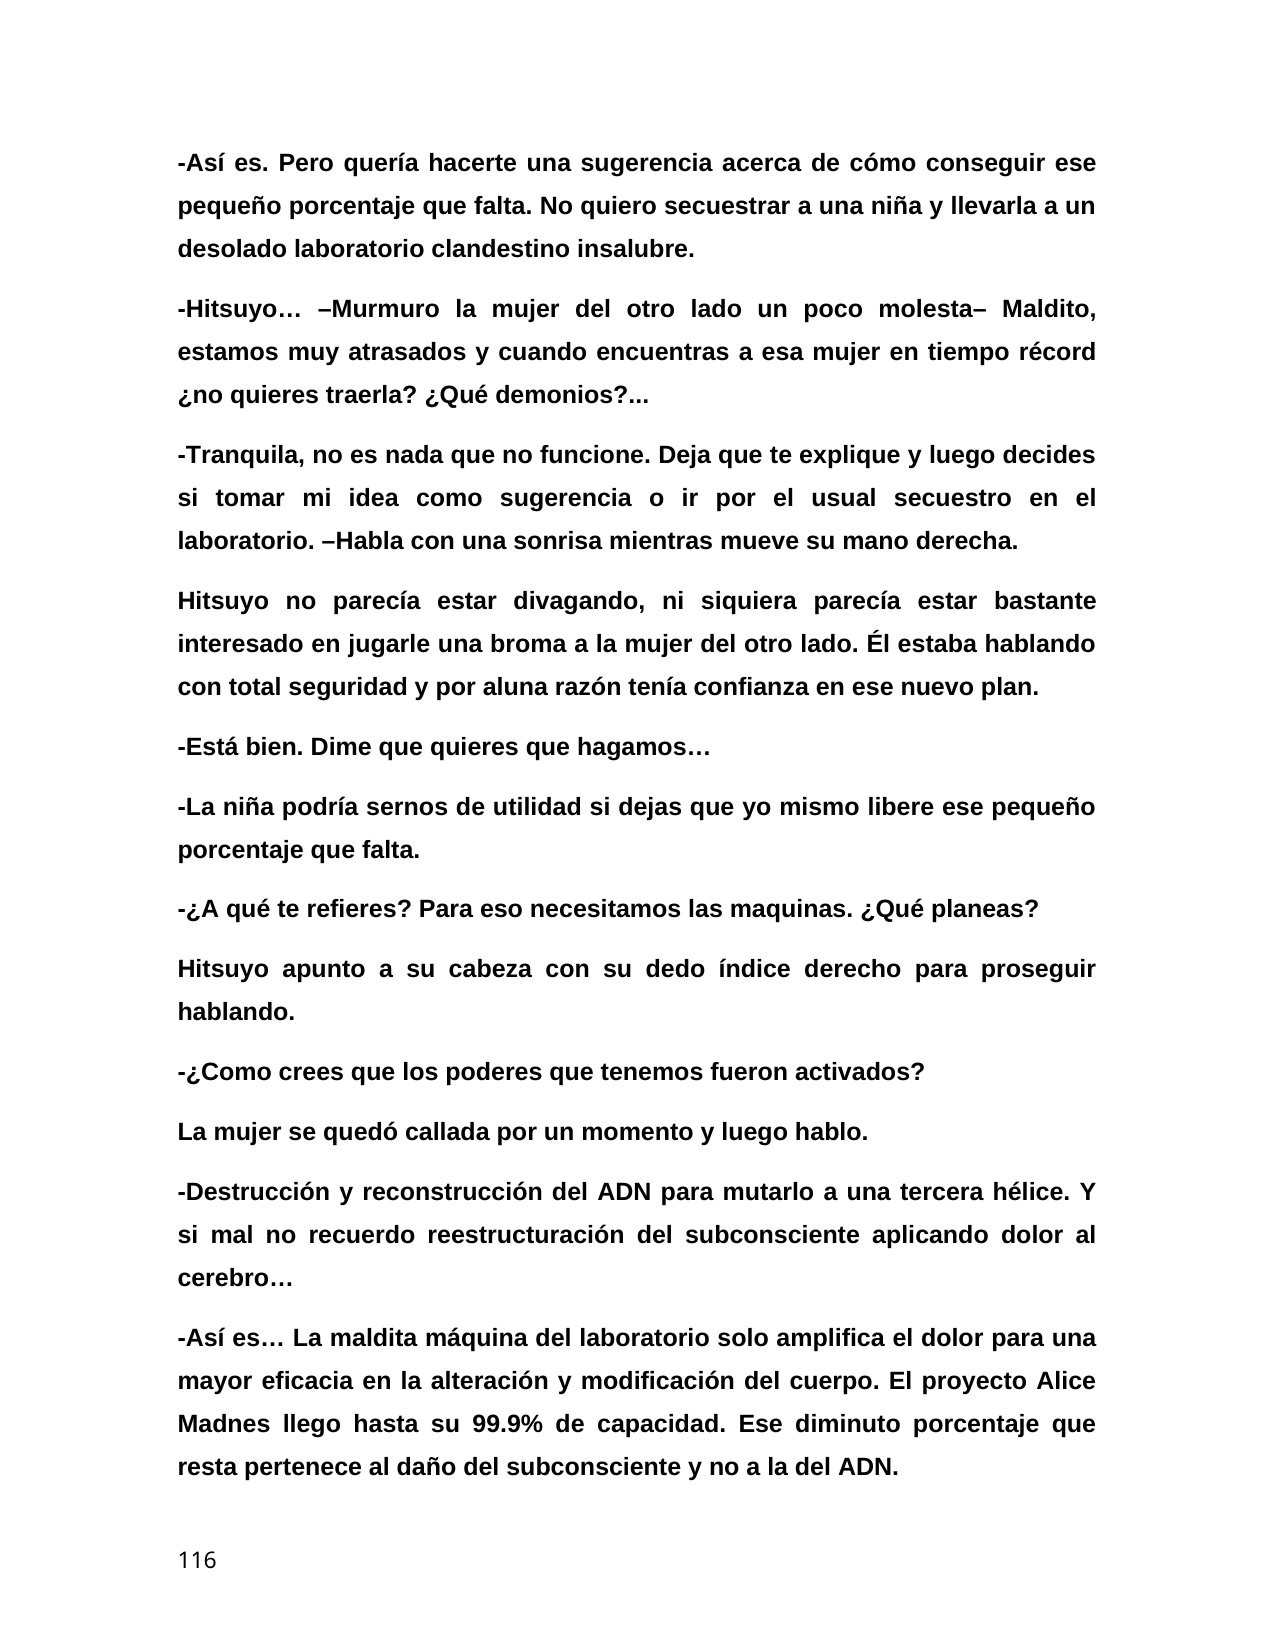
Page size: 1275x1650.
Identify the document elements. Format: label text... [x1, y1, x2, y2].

text -Así es… La maldita máquina del laboratorio solo amplifica el dolor para una mayor eficacia en la alteración y modificación del cuerpo. El proyecto Alice Madnes llego hasta su 99.9% de capacidad. Ese diminuto porcentaje que resta pertenece al daño del subconsciente y no a la del ADN. [177, 1323, 1098, 1481]
text -¿Como crees que los poderes que tenemos fueron activados? [177, 1057, 1098, 1086]
text Hitsuyo apunto a su cabeza con su dedo índice derecho para proseguir hablando. [177, 954, 1098, 1026]
text -Tranquila, no es nada que no funcione. Deja que te explique y luego decides si tomar mi idea como sugerencia o ir por el usual secuestro en el laboratorio. –Habla con una sonrisa mientras mueve su mano derecha. [177, 440, 1098, 555]
text La mujer se quedó callada por un momento y luego hablo. [177, 1117, 1098, 1146]
text Hitsuyo no parecía estar divagando, ni siquiera parecía estar bastante interesado en jugarle una broma a la mujer del otro lado. Él estaba hablando con total seguridad y por aluna razón tenía confianza en ese nuevo plan. [177, 586, 1098, 701]
text -Destrucción y reconstrucción del ADN para mutarlo a una tercera hélice. Y si mal no recuerdo reestructuración del subconsciente aplicando dolor al cerebro… [177, 1177, 1098, 1292]
text -La niña podría sernos de utilidad si dejas que yo mismo libere ese pequeño porcentaje que falta. [177, 792, 1098, 863]
text -Está bien. Dime que quieres que hagamos… [177, 732, 1098, 761]
text -¿A qué te refieres? Para eso necesitamos las maquinas. ¿Qué planeas? [177, 894, 1098, 923]
text -Así es. Pero quería hacerte una sugerencia acerca de cómo conseguir ese pequeño porcentaje que falta. No quiero secuestrar a una niña y llevarla a un desolado laboratorio clandestino insalubre. [177, 148, 1098, 263]
text -Hitsuyo… –Murmuro la mujer del otro lado un poco molesta– Maldito, estamos muy atrasados y cuando encuentras a esa mujer en tiempo récord ¿no quieres traerla? ¿Qué demonios?... [177, 294, 1098, 409]
